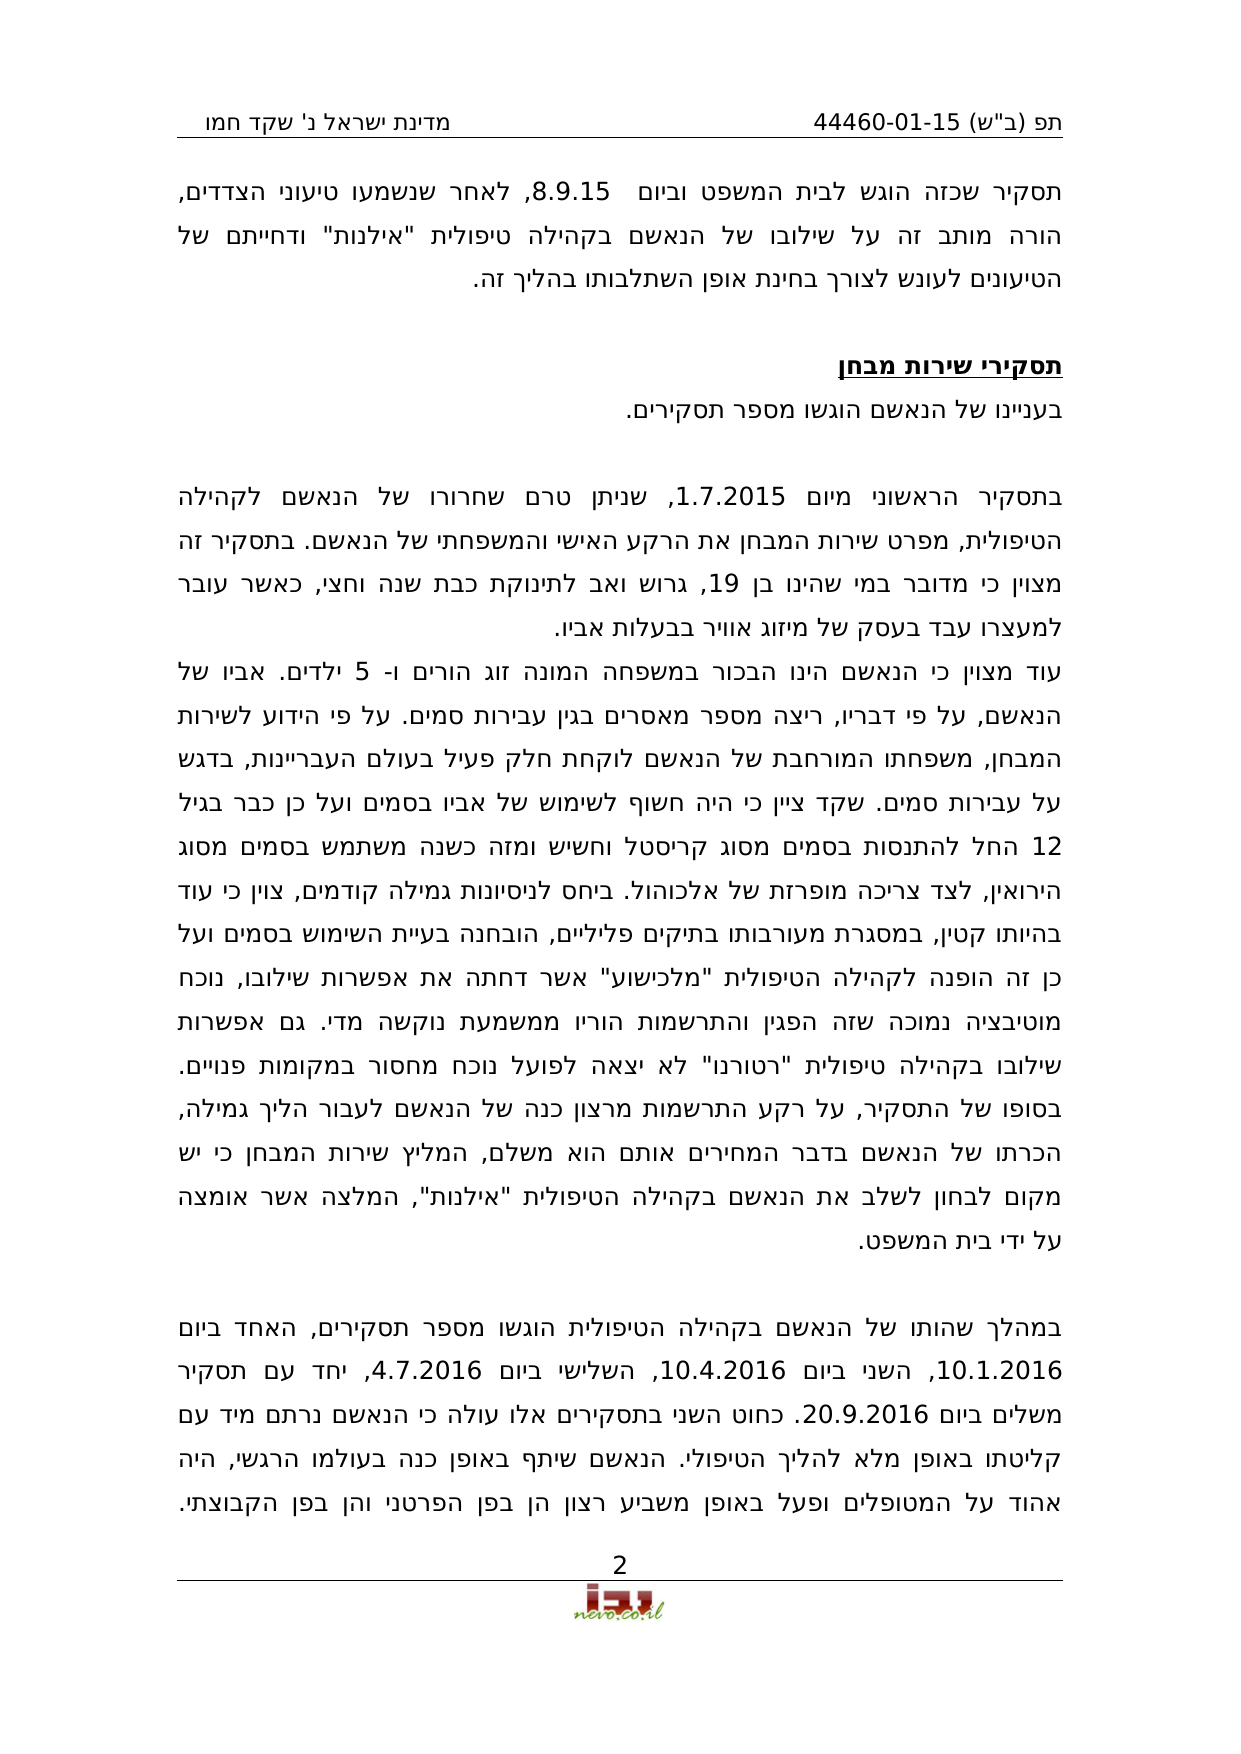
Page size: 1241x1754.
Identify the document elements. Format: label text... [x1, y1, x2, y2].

text תסקירי שירות מבחן [177, 352, 1063, 381]
picture [574, 1583, 666, 1621]
text בתסקיר הראשוני מיום 1.7.2015, שניתן טרם שחרורו של הנאשם לקהילה הטיפולית, מפרט שירות המבחן את הרקע האישי והמשפחתי של הנאשם. בתסקיר זה מצוין כי מדובר במי שהינו בן 19, גרוש ואב לתינוקת כבת שנה וחצי, כאשר עובר למעצרו עבד בעסק של מיזוג אוויר בבעלות אביו. [177, 482, 1063, 643]
text בעניינו של הנאשם הוגשו מספר תסקירים. [177, 395, 1063, 424]
text תסקיר שכזה הוגש לבית המשפט וביום 8.9.15, לאחר שנשמעו טיעוני הצדדים, הורה מותב זה על שילובו של הנאשם בקהילה טיפולית "אילנות" ודחייתם של הטיעונים לעונש לצורך בחינת אופן השתלבותו בהליך זה. [177, 177, 1063, 294]
text עוד מצוין כי הנאשם הינו הבכור במשפחה המונה זוג הורים ו- 5 ילדים. אביו של הנאשם, על פי דבריו, ריצה מספר מאסרים בגין עבירות סמים. על פי הידוע לשירות המבחן, משפחתו המורחבת של הנאשם לוקחת חלק פעיל בעולם העבריינות, בדגש על עבירות סמים. שקד ציין כי היה חשוף לשימוש של אביו בסמים ועל כן כבר בגיל 12 החל להתנסות בסמים מסוג קריסטל וחשיש ומזה כשנה משתמש בסמים מסוג הירואין, לצד צריכה מופרזת של אלכוהול. ביחס לניסיונות גמילה קודמים, צוין כי עוד בהיותו קטין, במסגרת מעורבותו בתיקים פליליים, הובחנה בעיית השימוש בסמים ועל כן זה הופנה לקהילה הטיפולית "מלכישוע" אשר דחתה את אפשרות שילובו, נוכח מוטיבציה נמוכה שזה הפגין והתרשמות הוריו ממשמעת נוקשה מדי. גם אפשרות שילובו בקהילה טיפולית "רטורנו" לא יצאה לפועל נוכח מחסור במקומות פנויים. בסופו של התסקיר, על רקע התרשמות מרצון כנה של הנאשם לעבור הליך גמילה, הכרתו של הנאשם בדבר המחירים אותם הוא משלם, המליץ שירות המבחן כי יש מקום לבחון לשלב את הנאשם בקהילה הטיפולית "אילנות", המלצה אשר אומצה על ידי בית המשפט. [177, 657, 1063, 1255]
